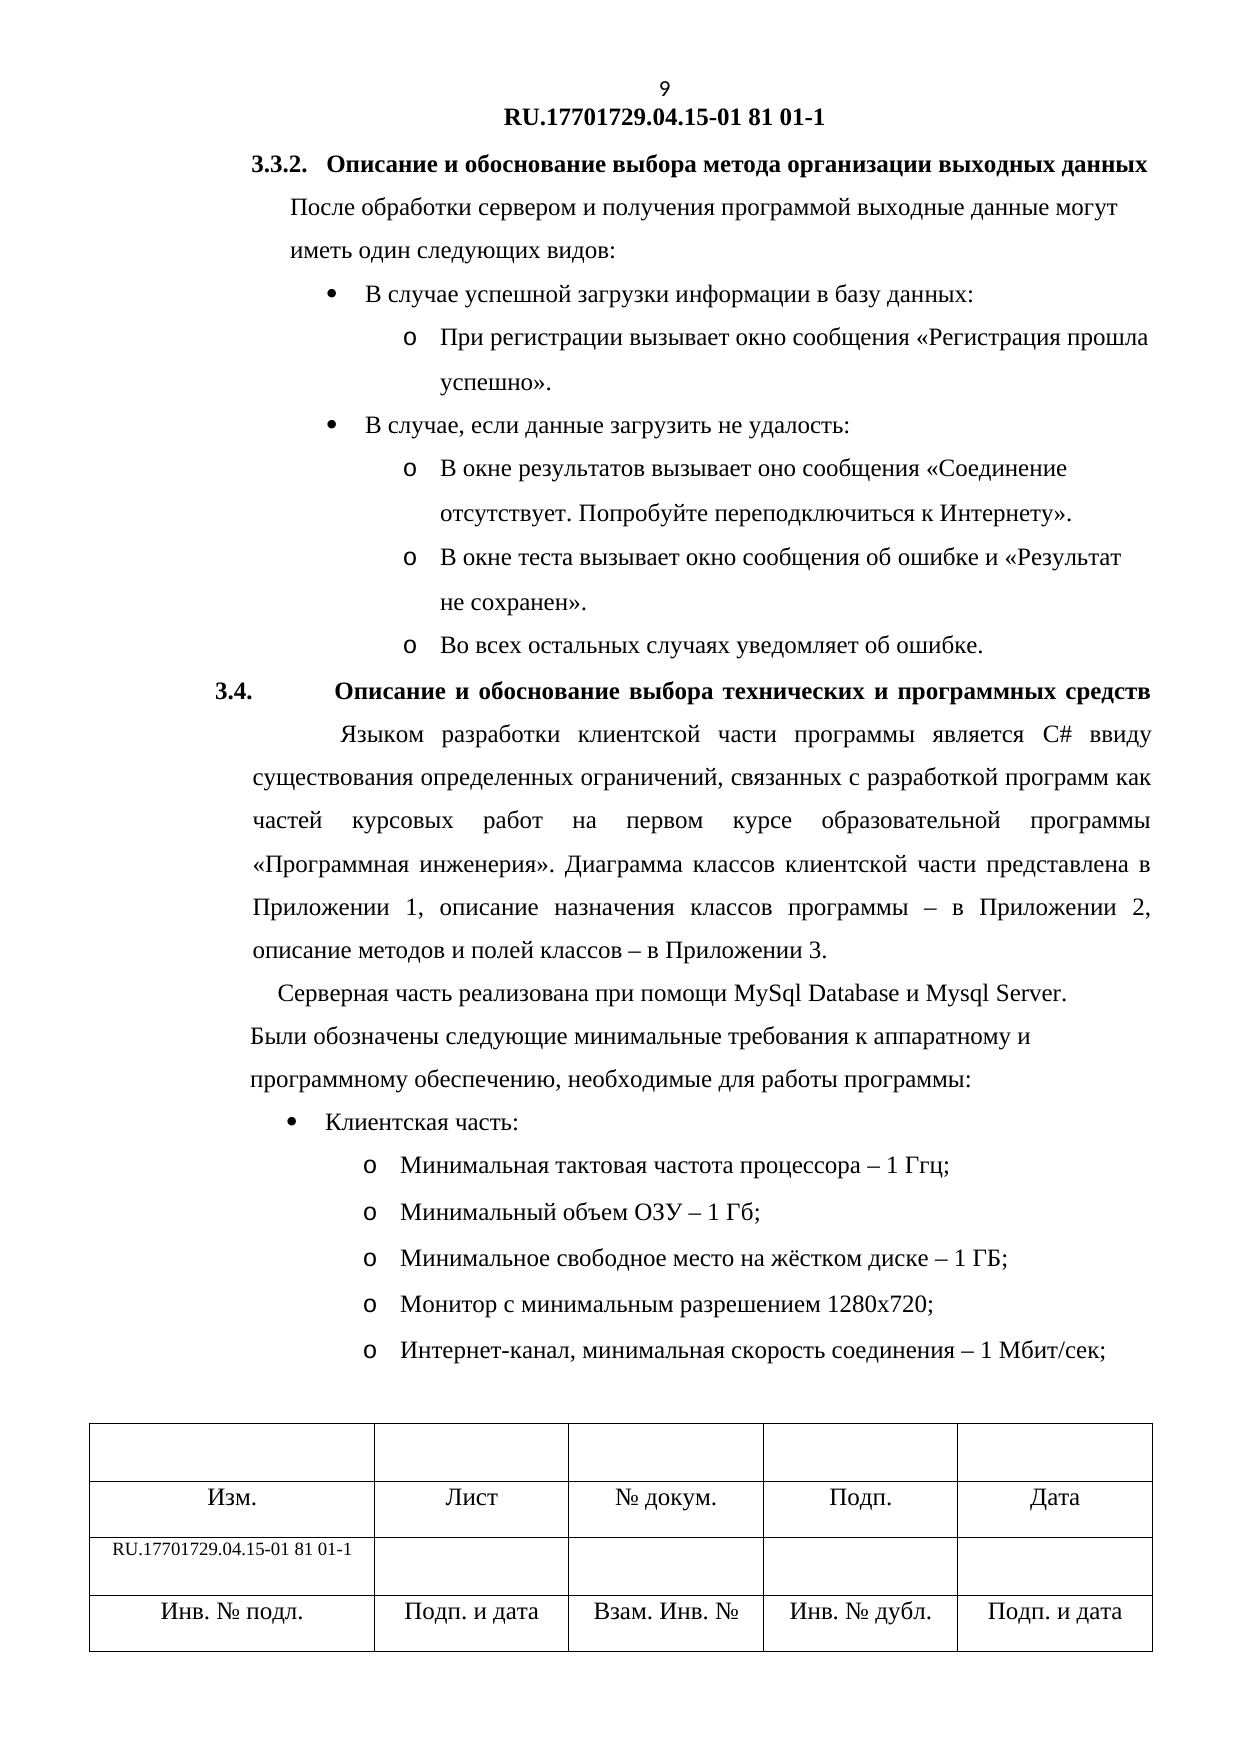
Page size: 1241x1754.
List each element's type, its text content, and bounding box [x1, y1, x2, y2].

list После обработки сервером и получения программой выходные данные могут иметь один следующих видов: [290, 192, 1152, 264]
list Были обозначены следующие минимальные требования к аппаратному и программному обеспечению, необходимые для работы программы: [250, 1021, 1152, 1093]
list Минимальная тактовая частота процессора – 1 Ггц; [362, 1151, 1152, 1181]
list Интернет-канал, минимальная скорость соединения – 1 Мбит/сек; [362, 1336, 1152, 1366]
list Описание и обоснование выбора технических и программных средств Языком разработки клиентской части программы является C# ввиду существования определенных ограничений, связанных с разработкой программ как частей курсовых работ на первом курсе образовательной программы «Программная инженерия». Диаграмма классов клиентской части представлена в Приложении 1, описание назначения классов программы – в Приложении 2, описание методов и полей классов – в Приложении 3. [215, 676, 1152, 964]
subtitle Описание и обоснование выбора метода организации выходных данных [251, 149, 1152, 178]
list В окне теста вызывает окно сообщения об ошибке и «Результат не сохранен». [402, 542, 1152, 616]
list Серверная часть реализована при помощи MySql Database и Mysql Server. [252, 978, 1152, 1007]
list Клиентская часть: [287, 1107, 1152, 1136]
list Во всех остальных случаях уведомляет об ошибке. [402, 630, 1152, 661]
list Монитор с минимальным разрешением 1280х720; [362, 1289, 1152, 1320]
list При регистрации вызывает окно сообщения «Регистрация прошла успешно». [402, 322, 1152, 396]
list В случае успешной загрузки информации в базу данных: [327, 279, 1152, 307]
list В случае, если данные загрузить не удалость: [327, 410, 1152, 439]
list Минимальное свободное место на жёстком диске – 1 ГБ; [362, 1243, 1152, 1274]
list В окне результатов вызывает оно сообщения «Соединение отсутствует. Попробуйте переподключиться к Интернету». [402, 453, 1152, 527]
list Минимальный объем ОЗУ – 1 Гб; [362, 1197, 1152, 1228]
